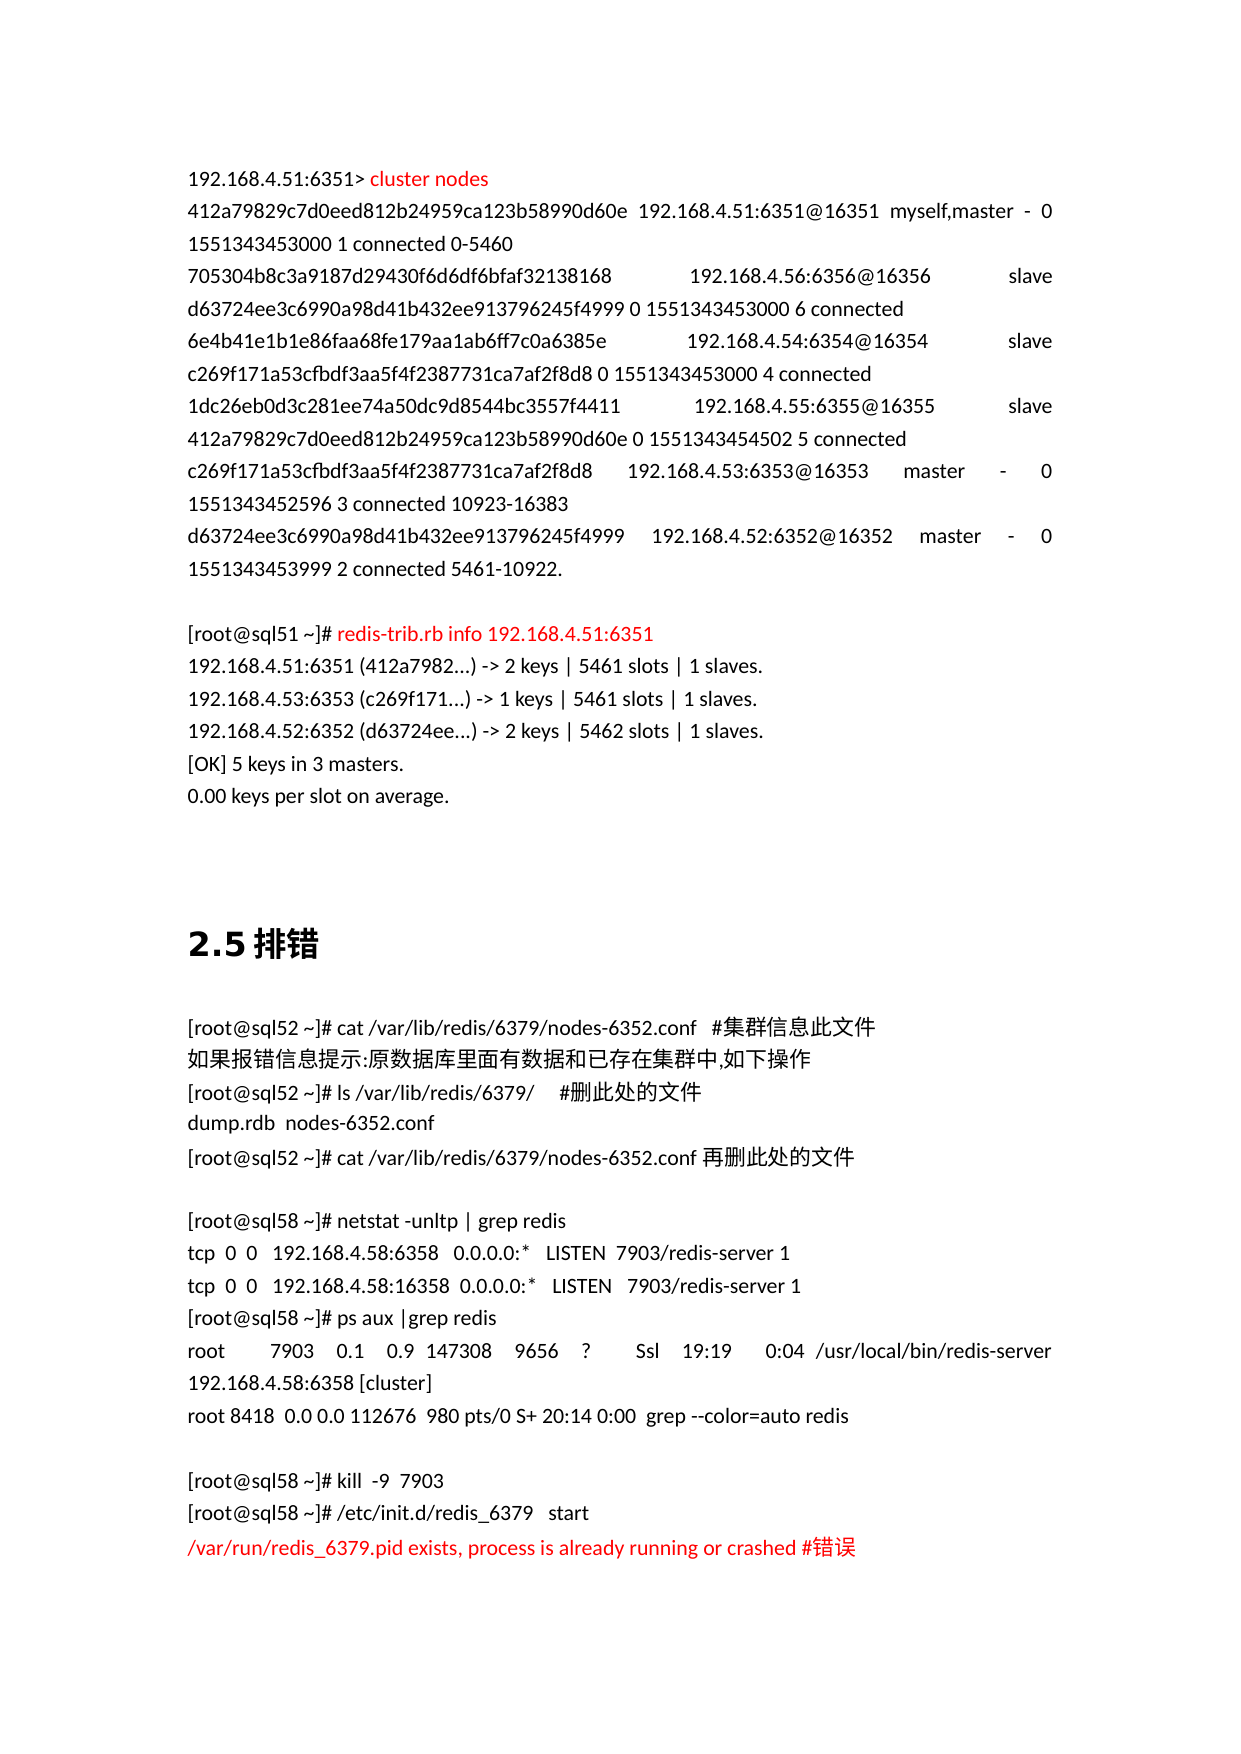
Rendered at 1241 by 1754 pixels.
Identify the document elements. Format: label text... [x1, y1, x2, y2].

text [root@sql52 ~]# cat /var/lib/redis/6379/nodes-6352.conf 再删此处的文件 [187, 1139, 1053, 1172]
text [root@sql58 ~]# ps aux |grep redis [187, 1302, 1053, 1334]
text [root@sql52 ~]# ls /var/lib/redis/6379/ #删此处的文件 [187, 1074, 1053, 1107]
text [root@sql52 ~]# cat /var/lib/redis/6379/nodes-6352.conf #集群信息此文件 [187, 1009, 1053, 1042]
text [OK] 5 keys in 3 masters. [187, 747, 1053, 779]
text [root@sql58 ~]# netstat -unltp | grep redis [187, 1204, 1053, 1237]
text 192.168.4.51:6351> cluster nodes [187, 162, 1053, 194]
text tcp 0 0 192.168.4.58:16358 0.0.0.0:* LISTEN 7903/redis-server 1 [187, 1269, 1053, 1302]
text [root@sql58 ~]# /etc/init.d/redis_6379 start [187, 1497, 1053, 1529]
text dump.rdb nodes-6352.conf [187, 1107, 1053, 1139]
text root 7903 0.1 0.9 147308 9656 ? Ssl 19:19 0:04 /usr/local/bin/redis-server 192.168.4.58:6358 [cluster] [187, 1334, 1053, 1399]
text 如果报错信息提示:原数据库里面有数据和已存在集群中,如下操作 [187, 1042, 1053, 1074]
text 0.00 keys per slot on average. [187, 779, 1053, 812]
text 192.168.4.52:6352 (d63724ee...) -> 2 keys | 5462 slots | 1 slaves. [187, 714, 1053, 747]
text [root@sql58 ~]# kill -9 7903 [187, 1464, 1053, 1497]
text 192.168.4.51:6351 (412a7982...) -> 2 keys | 5461 slots | 1 slaves. [187, 649, 1053, 682]
text root 8418 0.0 0.0 112676 980 pts/0 S+ 20:14 0:00 grep --color=auto redis [187, 1399, 1053, 1432]
text 705304b8c3a9187d29430f6d6df6bfaf32138168 192.168.4.56:6356@16356 slave d63724ee3c6990a98d41b432ee913796245f4999 0 1551343453000 6 connected [187, 259, 1053, 324]
text 412a79829c7d0eed812b24959ca123b58990d60e 192.168.4.51:6351@16351 myself,master - 0 1551343453000 1 connected 0-5460 [187, 194, 1053, 259]
text c269f171a53cfbdf3aa5f4f2387731ca7af2f8d8 192.168.4.53:6353@16353 master - 0 1551343452596 3 connected 10923-16383 [187, 454, 1053, 519]
text d63724ee3c6990a98d41b432ee913796245f4999 192.168.4.52:6352@16352 master - 0 1551343453999 2 connected 5461-10922. [187, 519, 1053, 584]
text 1dc26eb0d3c281ee74a50dc9d8544bc3557f4411 192.168.4.55:6355@16355 slave 412a79829c7d0eed812b24959ca123b58990d60e 0 1551343454502 5 connected [187, 389, 1053, 454]
subtitle 2.5排错 [187, 909, 1053, 974]
text tcp 0 0 192.168.4.58:6358 0.0.0.0:* LISTEN 7903/redis-server 1 [187, 1237, 1053, 1269]
text /var/run/redis_6379.pid exists, process is already running or crashed #错误 [187, 1529, 1053, 1562]
text 6e4b41e1b1e86faa68fe179aa1ab6ff7c0a6385e 192.168.4.54:6354@16354 slave c269f171a53cfbdf3aa5f4f2387731ca7af2f8d8 0 1551343453000 4 connected [187, 324, 1053, 389]
text [root@sql51 ~]# redis-trib.rb info 192.168.4.51:6351 [187, 617, 1053, 649]
text 192.168.4.53:6353 (c269f171...) -> 1 keys | 5461 slots | 1 slaves. [187, 682, 1053, 714]
